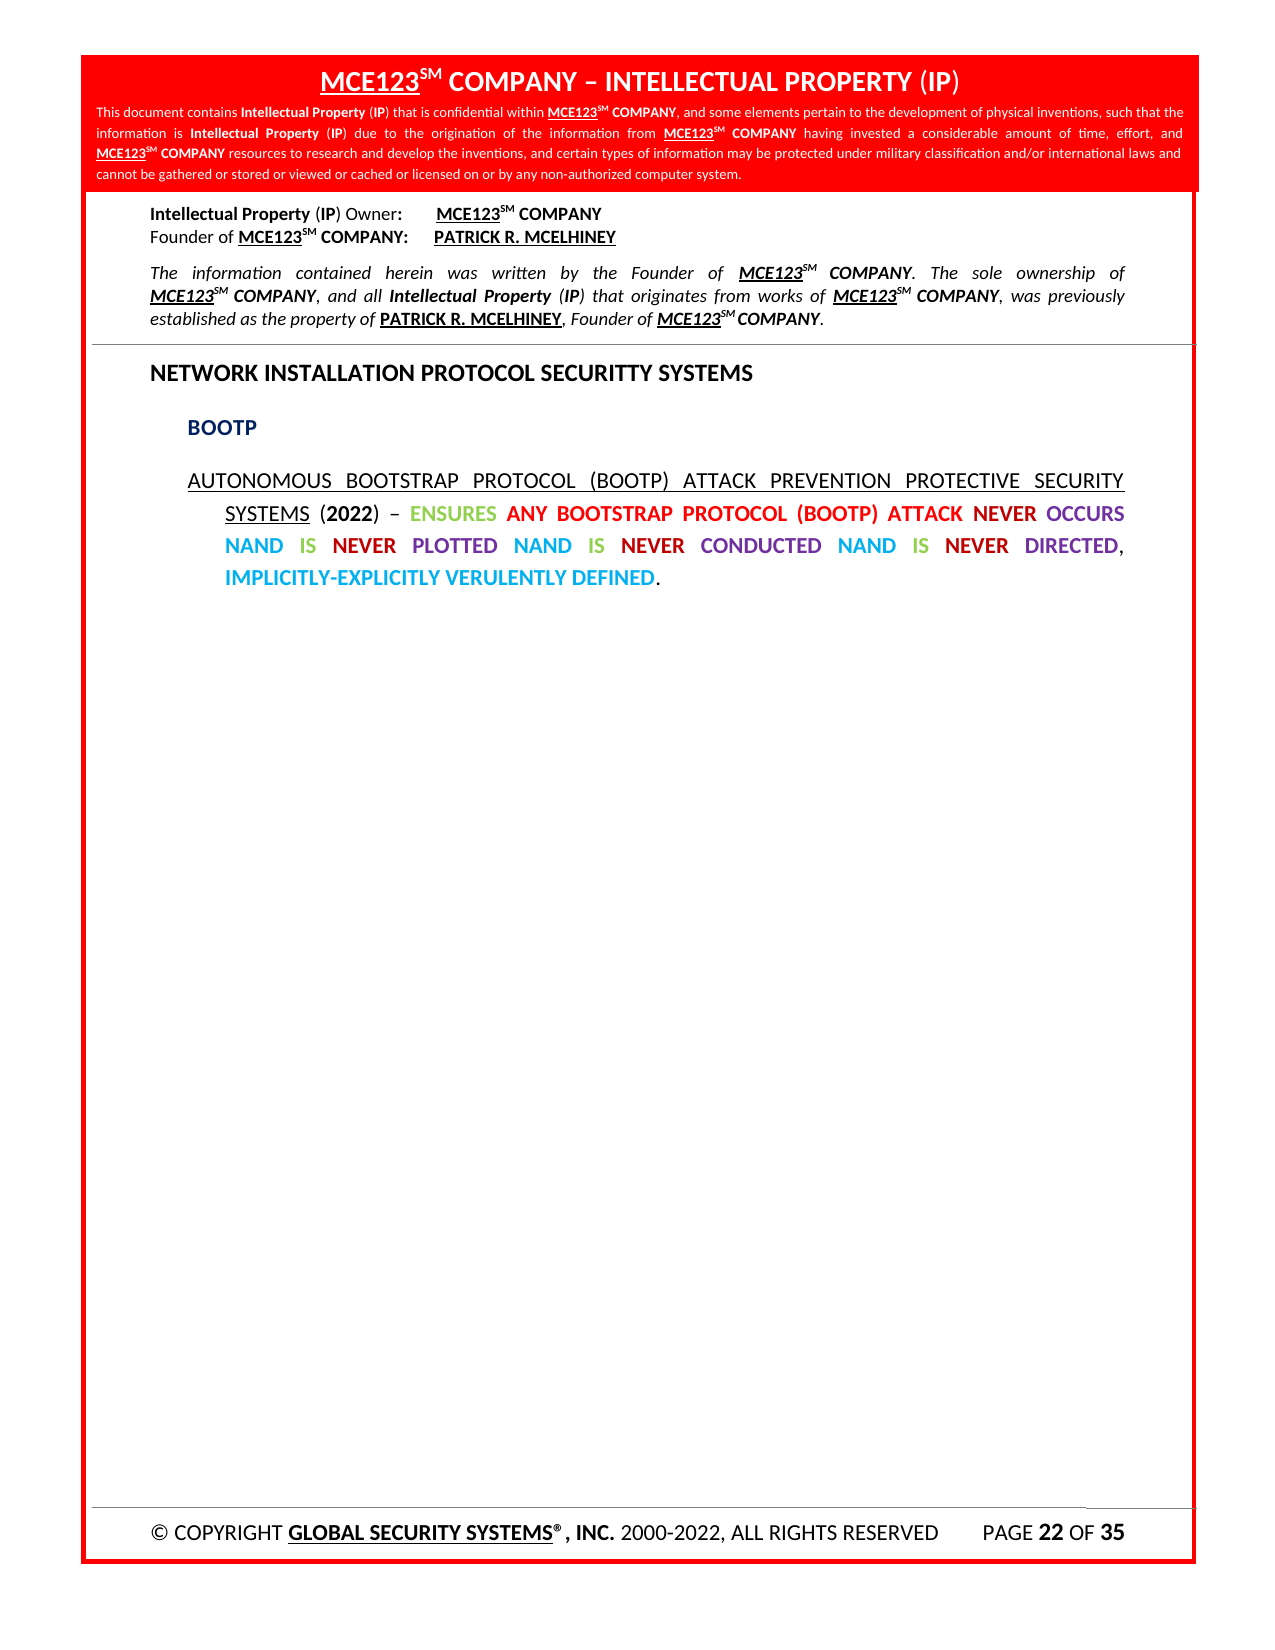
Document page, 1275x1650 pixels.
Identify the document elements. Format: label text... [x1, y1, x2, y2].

text AUTONOMOUS BOOTSTRAP PROTOCOL (BOOTP) ATTACK PREVENTION PROTECTIVE SECURITY SYSTEMS (2022) – ENSURES ANY BOOTSTRAP PROTOCOL (BOOTP) ATTACK NEVER OCCURS NAND IS NEVER PLOTTED NAND IS NEVER CONDUCTED NAND IS NEVER DIRECTED, IMPLICITLY-EXPLICITLY VERULENTLY DEFINED. [187, 492, 1125, 591]
text AUTONOMOUS BOOTSTRAP PROTOCOL (BOOTP) ATTACK PREVENTION PROTECTIVE SECURITY SYSTEMS (2022) – ENSURES ANY BOOTSTRAP PROTOCOL (BOOTP) ATTACK NEVER OCCURS NAND IS NEVER PLOTTED NAND IS NEVER CONDUCTED NAND IS NEVER DIRECTED, IMPLICITLY-EXPLICITLY VERULENTLY DEFINED. [187, 466, 1125, 491]
text BOOTP [187, 413, 1125, 441]
text NETWORK INSTALLATION PROTOCOL SECURITTY SYSTEMS [150, 358, 1125, 388]
